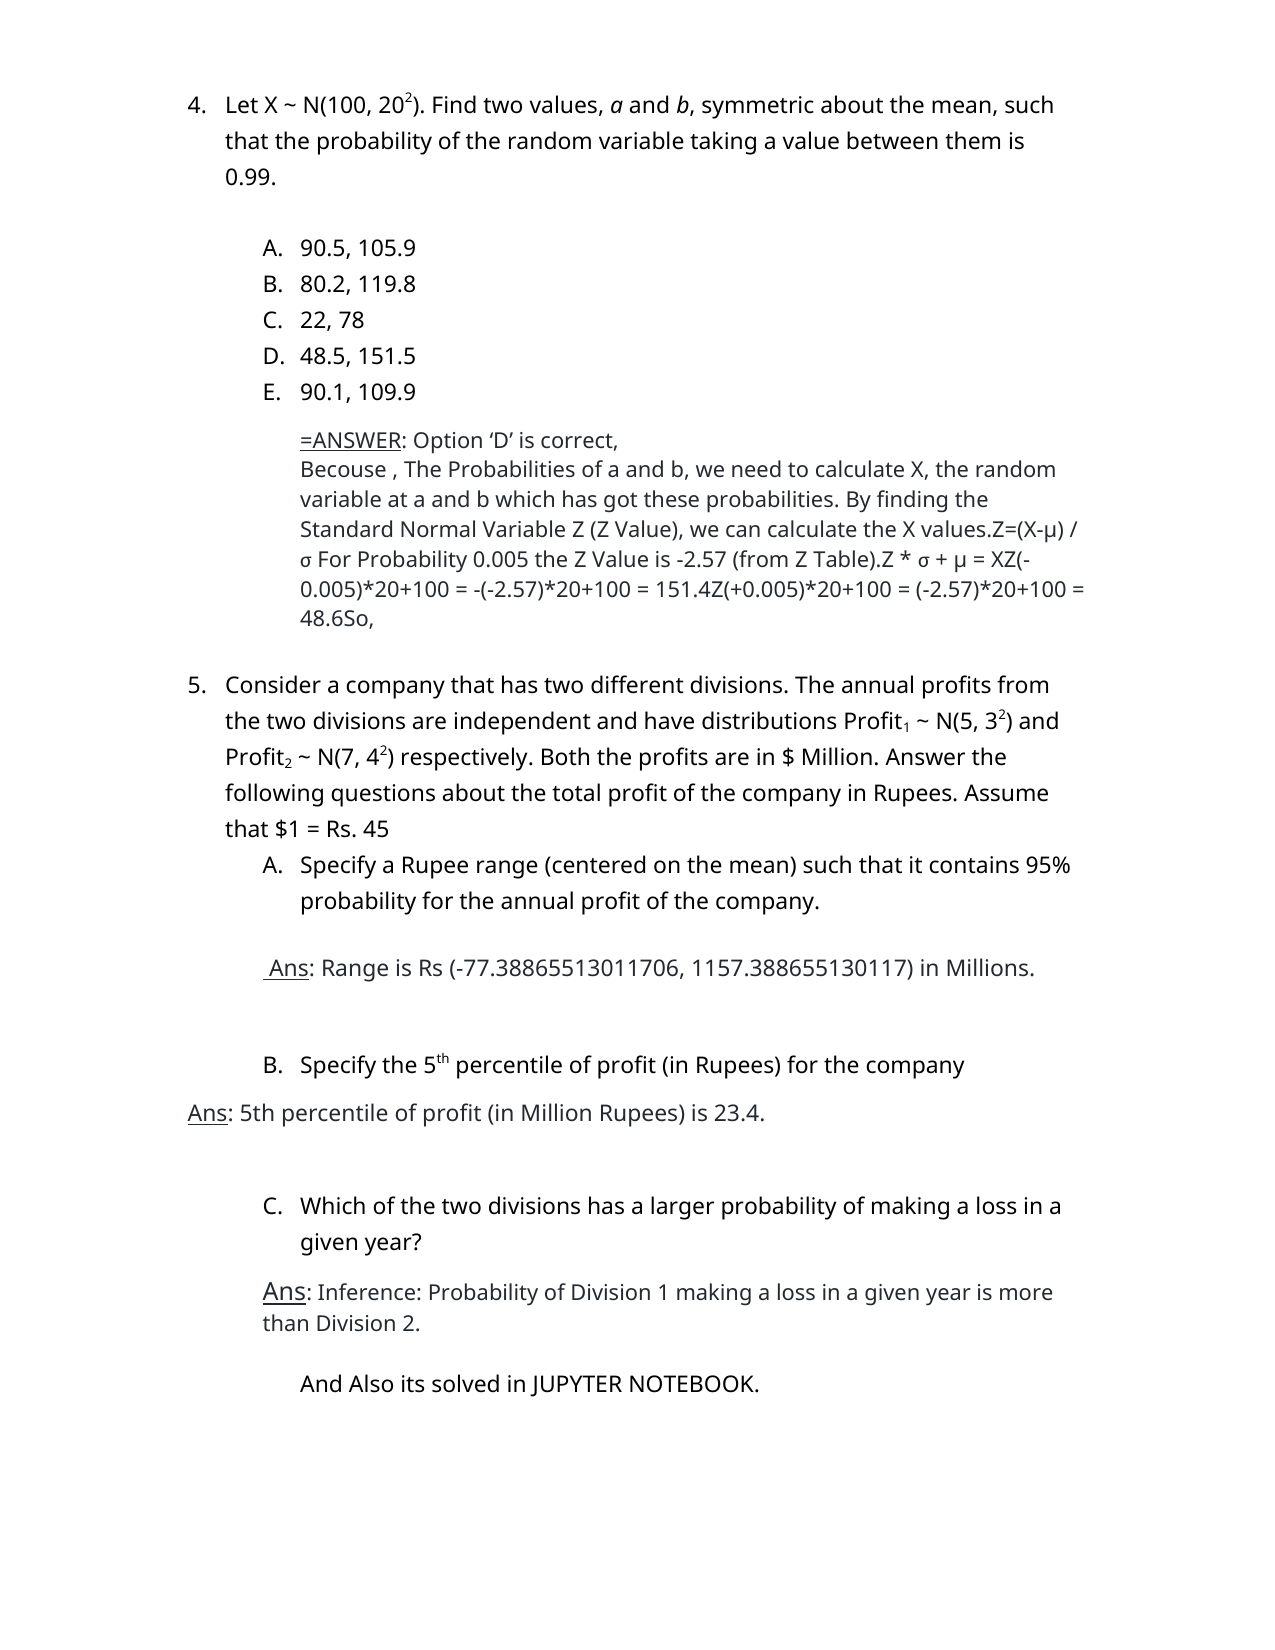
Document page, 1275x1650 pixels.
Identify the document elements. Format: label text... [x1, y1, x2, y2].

list Specify the 5th percentile of profit (in Rupees) for the company [262, 1049, 1087, 1080]
list Consider a company that has two different divisions. The annual profits from the two divisions are independent and have distributions Profit1 ~ N(5, 32) and Profit2 ~ N(7, 42) respectively. Both the profits are in $ Million. Answer the following questions about the total profit of the company in Rupees. Assume that $1 = Rs. 45 [187, 669, 1087, 844]
list 90.5, 105.9 [262, 232, 1087, 264]
list Which of the two divisions has a larger probability of making a loss in a given year? [262, 1189, 1087, 1257]
text Ans: 5th percentile of profit (in Million Rupees) is 23.4. [187, 1097, 1087, 1129]
text Becouse , The Probabilities of a and b, we need to calculate X, the random variable at a and b which has got these probabilities. By finding the Standard Normal Variable Z (Z Value), we can calculate the X values.Z=(X-μ) / σ For Probability 0.005 the Z Value is -2.57 (from Z Table).Z * σ + μ = XZ(-0.005)*20+100 = -(-2.57)*20+100 = 151.4Z(+0.005)*20+100 = (-2.57)*20+100 = 48.6So, [300, 454, 1087, 633]
list 22, 78 [262, 304, 1087, 336]
list 90.1, 109.9 [262, 376, 1087, 407]
text =ANSWER: Option ‘D’ is correct, [300, 424, 1087, 454]
list 48.5, 151.5 [262, 340, 1087, 371]
text And Also its solved in JUPYTER NOTEBOOK. [300, 1368, 1087, 1399]
text Ans: Range is Rs (-77.38865513011706, 1157.388655130117) in Millions. [262, 950, 1087, 984]
list Let X ~ N(100, 202). Find two values, a and b, symmetric about the mean, such that the probability of the random variable taking a value between them is 0.99. [187, 89, 1087, 192]
list Specify a Rupee range (centered on the mean) such that it contains 95% probability for the annual profit of the company. [262, 849, 1087, 916]
text Ans: Inference: Probability of Division 1 making a loss in a given year is more than Division 2. [262, 1274, 1087, 1338]
list 80.2, 119.8 [262, 268, 1087, 299]
